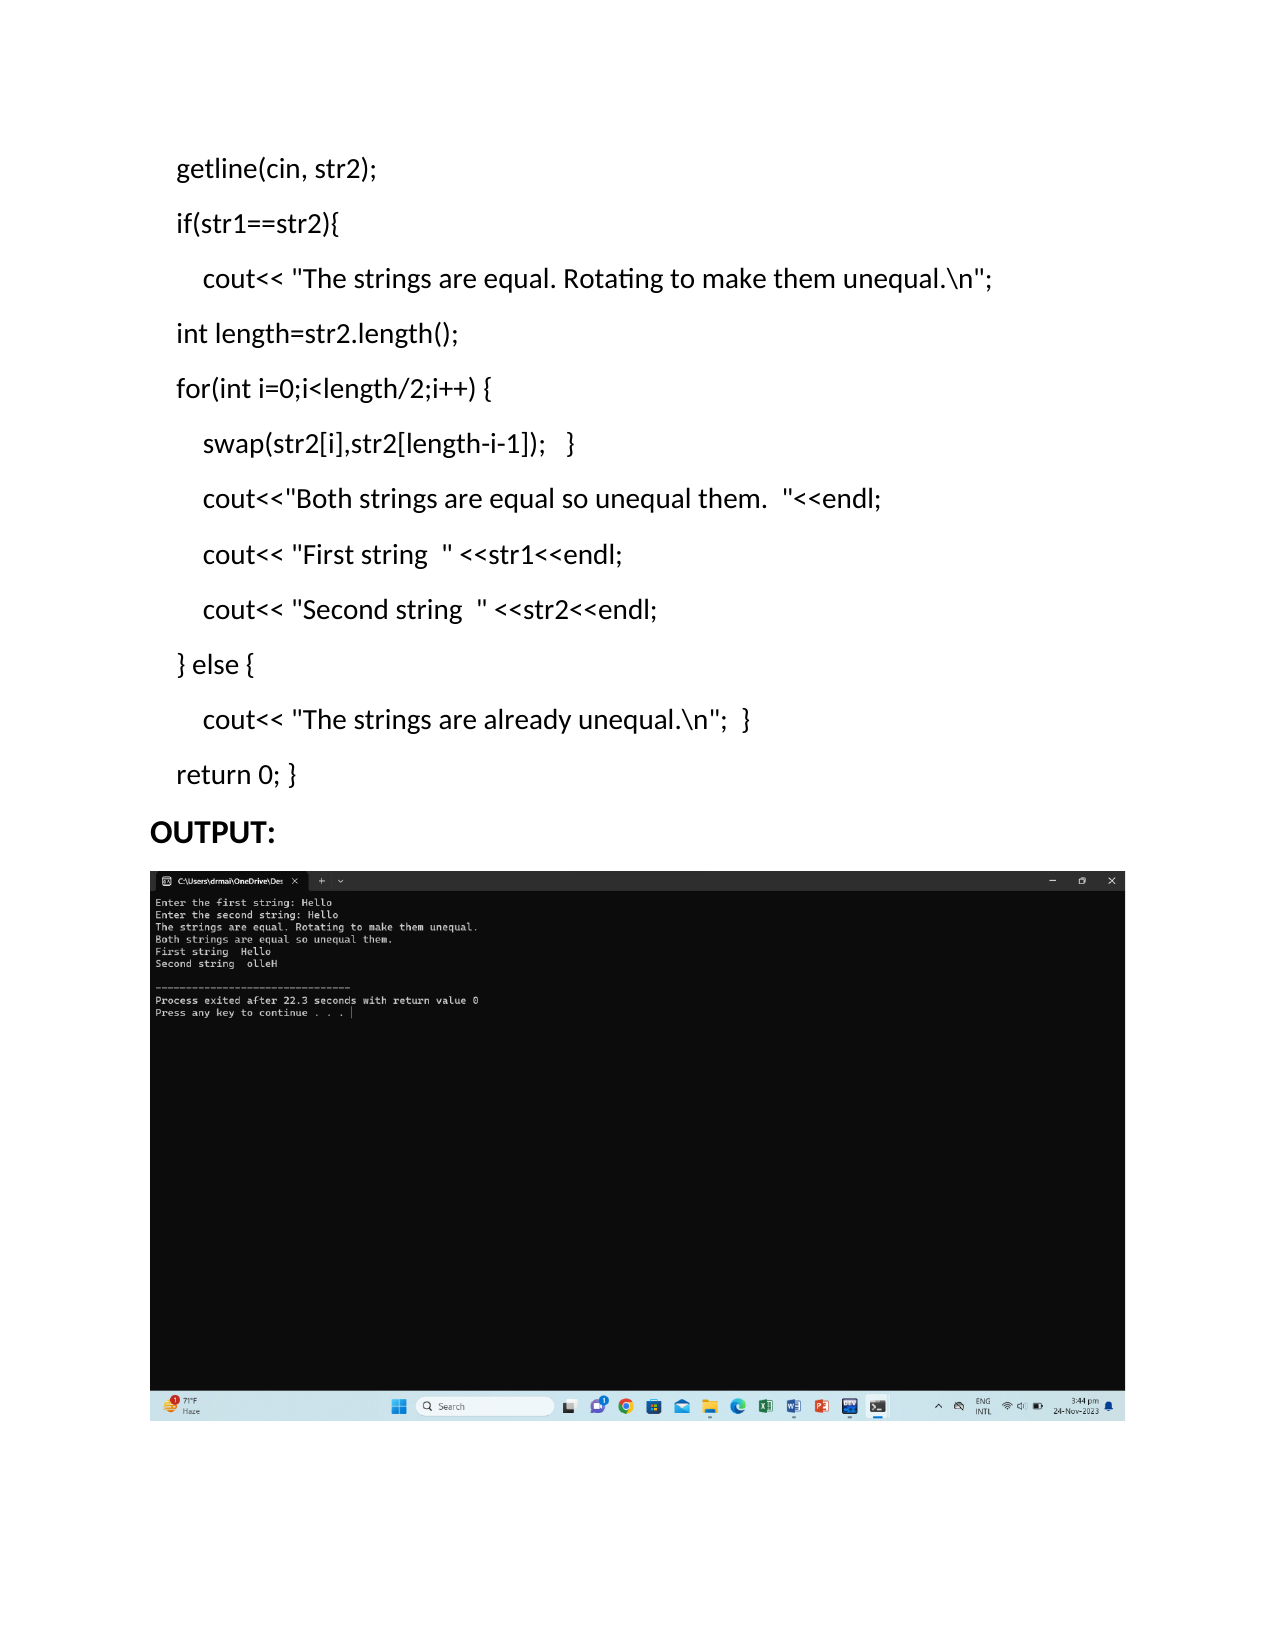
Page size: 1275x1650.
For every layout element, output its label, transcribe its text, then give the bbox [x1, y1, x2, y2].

text cout<<"Both strings are equal so unequal them. "<<endl; [150, 481, 1125, 516]
text int length=str2.length(); [150, 315, 1125, 351]
text } else { [150, 646, 1125, 682]
text getline(cin, str2); [150, 150, 1125, 186]
text return 0; } [150, 756, 1125, 792]
text for(int i=0;i<length/2;i++) { [150, 370, 1125, 406]
text cout<< "The strings are equal. Rotating to make them unequal.\n"; [150, 260, 1125, 296]
text swap(str2[i],str2[length-i-1]); } [150, 426, 1125, 461]
text OUTPUT: [150, 811, 1125, 852]
text cout<< "First string " <<str1<<endl; [150, 536, 1125, 571]
text if(str1==str2){ [150, 205, 1125, 241]
picture [150, 871, 1125, 1421]
text cout<< "Second string " <<str2<<endl; [150, 591, 1125, 626]
text cout<< "The strings are already unequal.\n"; } [150, 701, 1125, 737]
